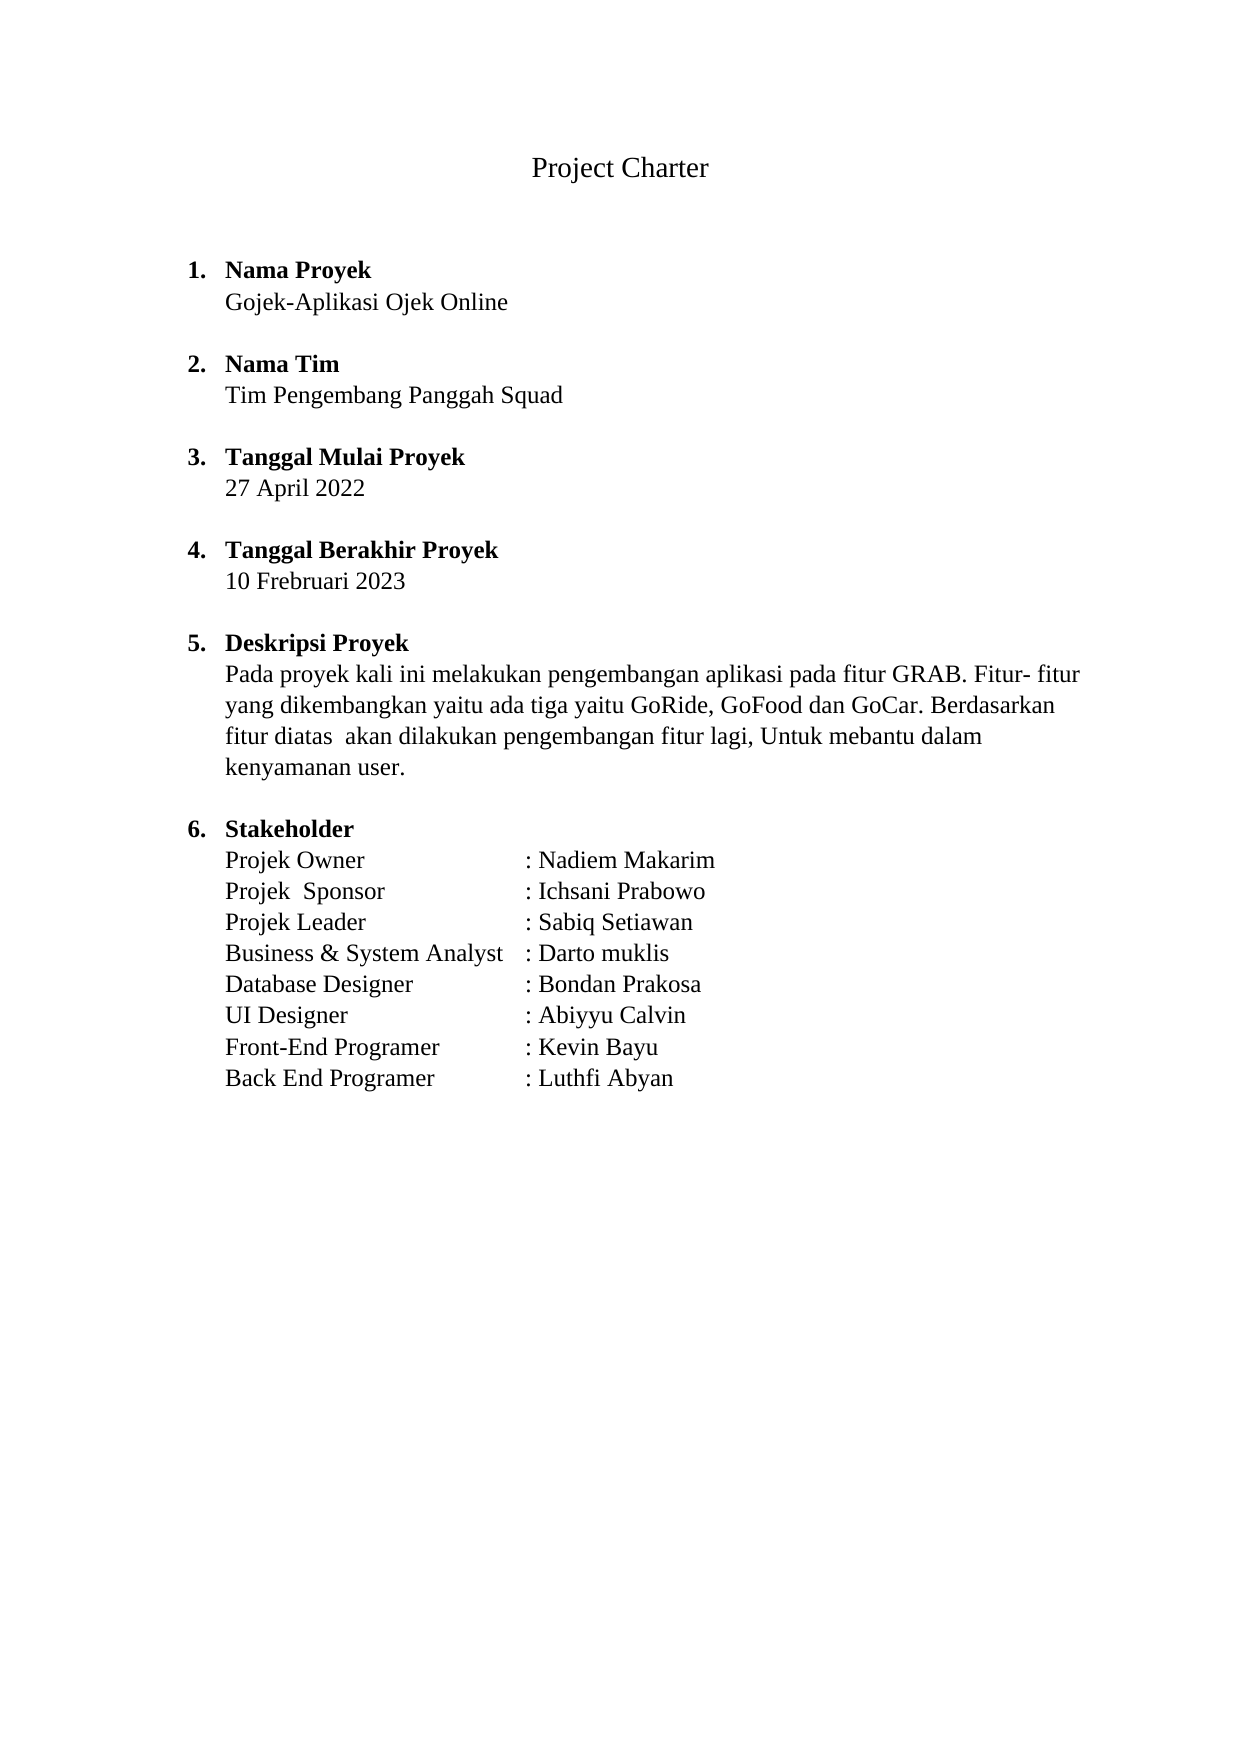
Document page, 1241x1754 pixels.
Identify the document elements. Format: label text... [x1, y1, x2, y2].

list 10 Frebruari 2023 [225, 566, 1090, 595]
list Business & System Analyst : Darto muklis [225, 938, 1090, 967]
list UI Designer : Abiyyu Calvin [225, 1001, 1090, 1029]
list Database Designer : Bondan Prakosa [225, 969, 1090, 998]
list Tanggal Mulai Proyek [187, 442, 1090, 471]
list Projek Sponsor : Ichsani Prabowo [225, 876, 1090, 905]
list Pada proyek kali ini melakukan pengembangan aplikasi pada fitur GRAB. Fitur- fitur yang dikembangkan yaitu ada tiga yaitu GoRide, GoFood dan GoCar. Berdasarkan fitur diatas akan dilakukan pengembangan fitur lagi, Untuk mebantu dalam kenyamanan user. [225, 659, 1090, 781]
text Project Charter [150, 150, 1090, 183]
list Projek Leader : Sabiq Setiawan [225, 907, 1090, 936]
list Tim Pengembang Panggah Squad [225, 380, 1090, 408]
list 27 April 2022 [225, 473, 1090, 502]
list Deskripsi Proyek [187, 628, 1090, 657]
list Tanggal Berakhir Proyek [187, 535, 1090, 564]
list Projek Owner : Nadiem Makarim [225, 845, 1090, 874]
list Gojek-Aplikasi Ojek Online [225, 287, 1090, 315]
list Front-End Programer : Kevin Bayu [225, 1032, 1090, 1060]
list Stakeholder [187, 814, 1090, 843]
list Back End Programer : Luthfi Abyan [225, 1063, 1090, 1091]
list Nama Proyek [187, 256, 1090, 284]
list Nama Tim [187, 349, 1090, 377]
